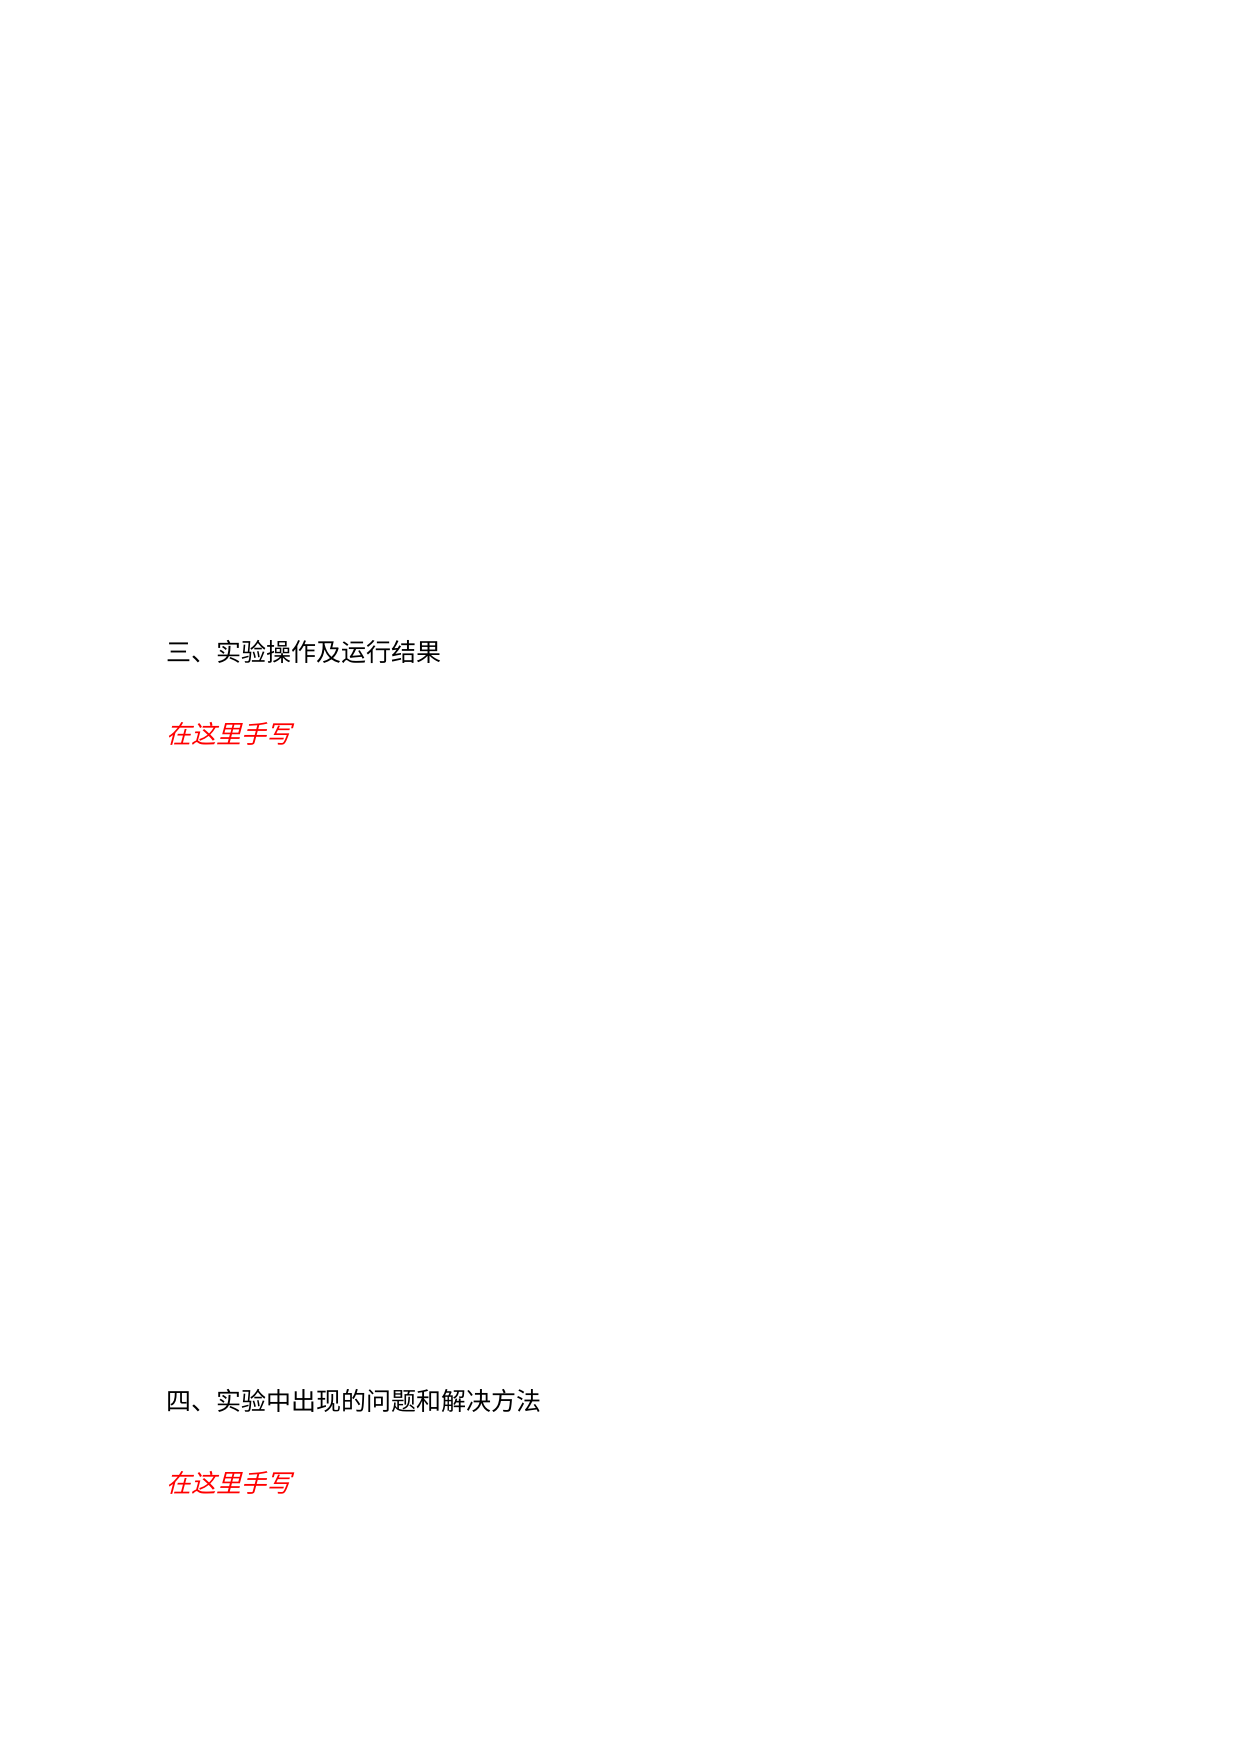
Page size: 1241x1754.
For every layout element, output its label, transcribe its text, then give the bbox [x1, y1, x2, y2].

list 四、实验中出现的问题和解决方法 [167, 1367, 1083, 1432]
list 在这里手写 [167, 1449, 1083, 1514]
list 在这里手写 [167, 700, 1083, 765]
list 三、实验操作及运行结果 [167, 618, 1083, 683]
